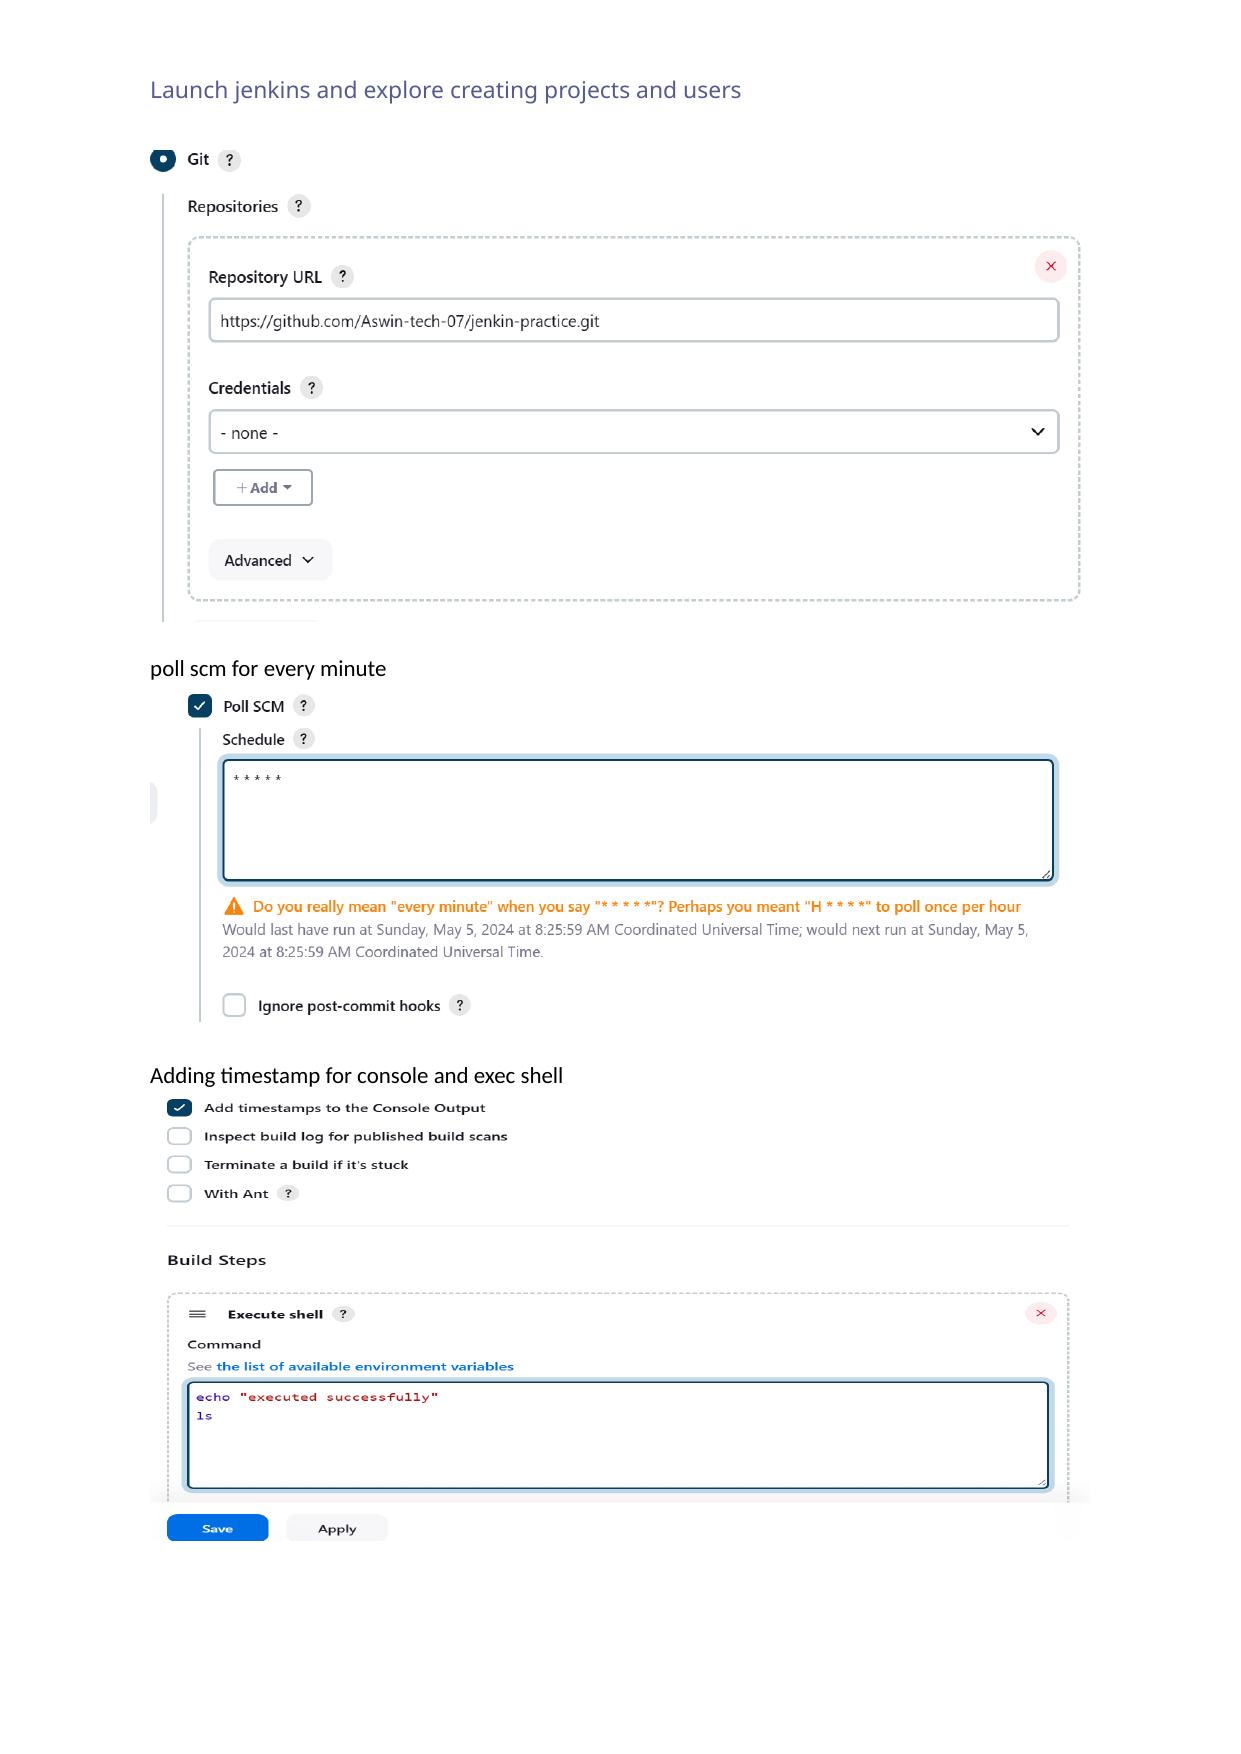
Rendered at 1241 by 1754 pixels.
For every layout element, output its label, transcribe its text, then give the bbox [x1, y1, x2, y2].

text poll scm for every minute [150, 622, 1090, 684]
picture [150, 684, 1091, 1042]
picture [150, 1091, 1091, 1541]
picture [150, 150, 1091, 622]
text Adding timestamp for console and exec shell [150, 1061, 1090, 1091]
